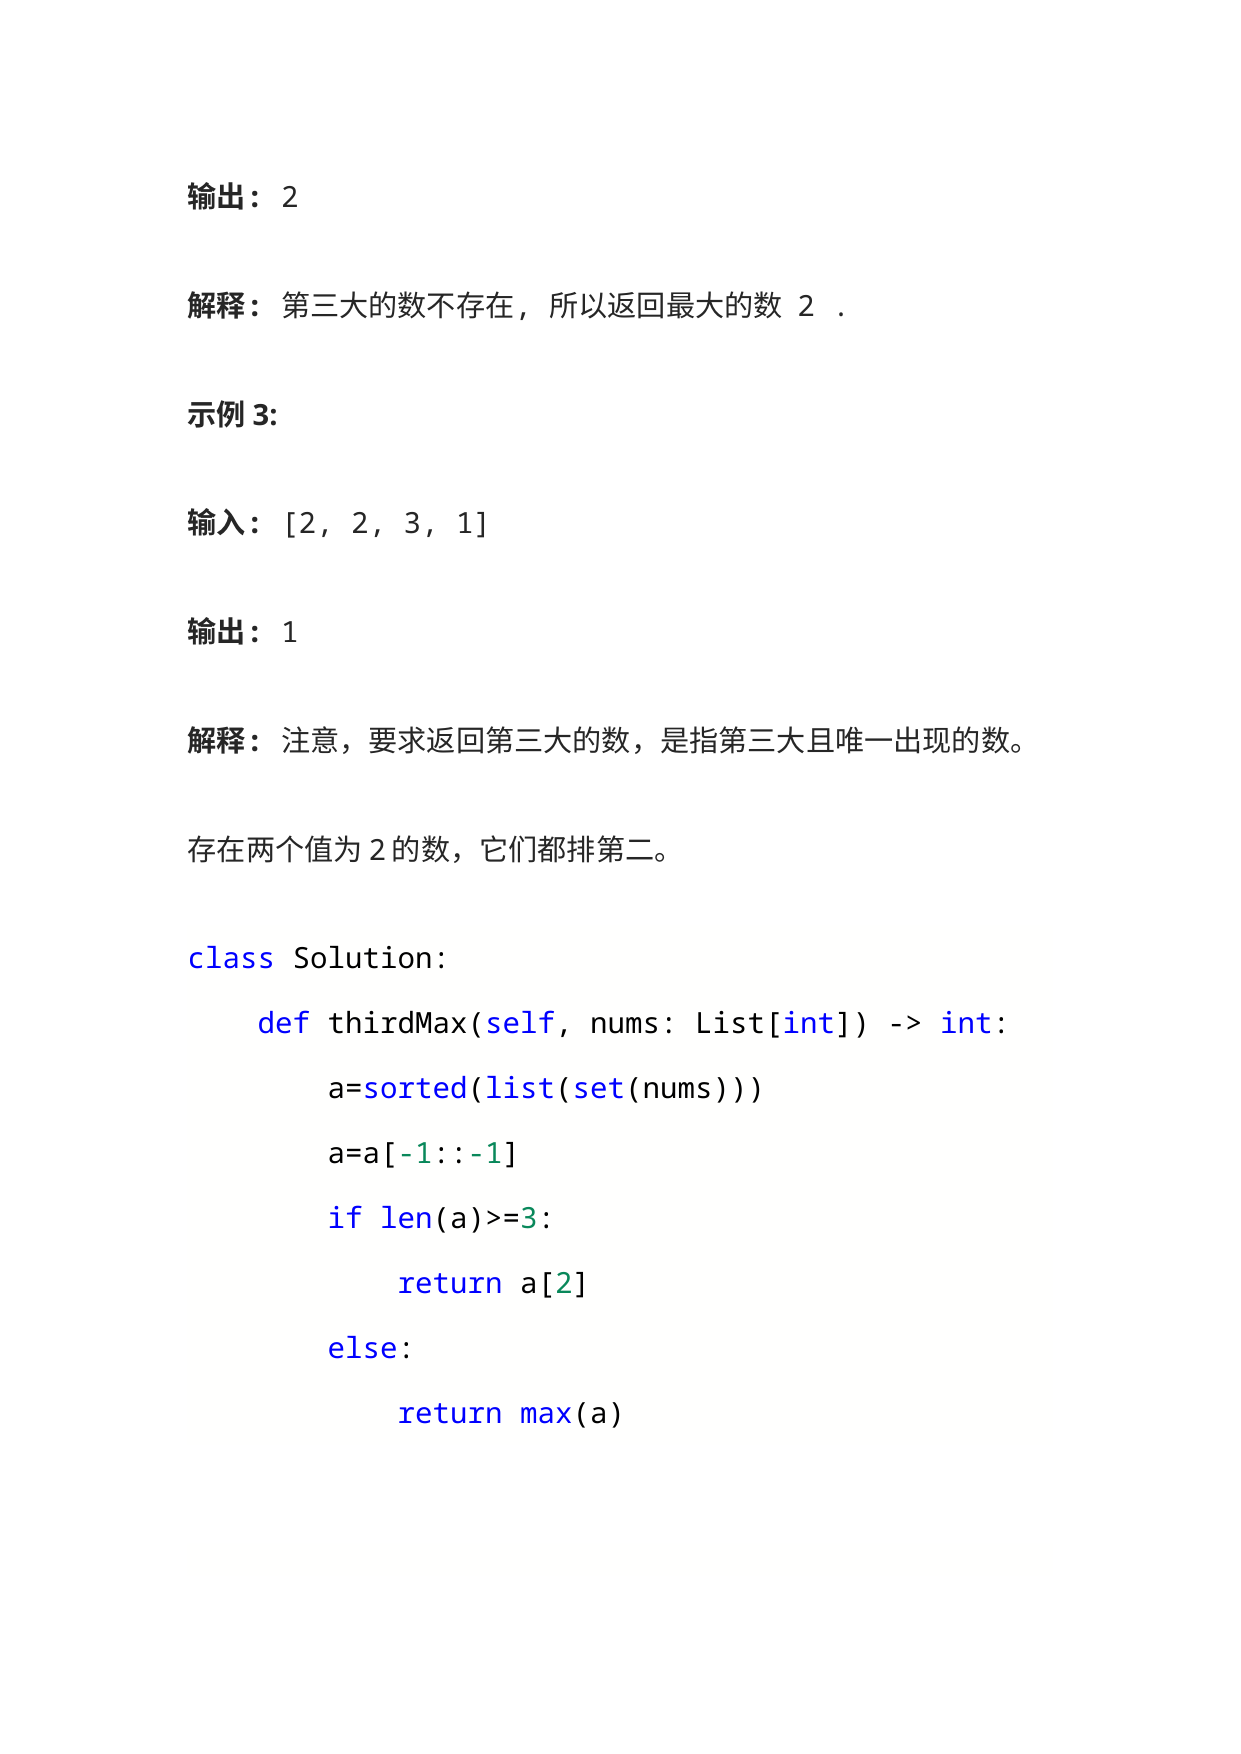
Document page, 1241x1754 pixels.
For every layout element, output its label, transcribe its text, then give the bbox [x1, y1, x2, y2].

text 输入: [2, 2, 3, 1] [187, 489, 1053, 554]
text return a[2] [187, 1250, 1053, 1315]
text 解释: 注意，要求返回第三大的数，是指第三大且唯一出现的数。 [187, 707, 1053, 772]
text 输出: 2 [187, 162, 1053, 227]
text 解释: 第三大的数不存在, 所以返回最大的数 2 . [187, 271, 1053, 336]
text def thirdMax(self, nums: List[int]) -> int: [187, 990, 1053, 1055]
text if len(a)>=3: [187, 1185, 1053, 1250]
text else: [187, 1315, 1053, 1380]
text 示例 3: [187, 380, 1053, 445]
text a=sorted(list(set(nums))) [187, 1055, 1053, 1120]
text 输出: 1 [187, 598, 1053, 663]
text 存在两个值为2的数，它们都排第二。 [187, 816, 1053, 881]
text class Solution: [187, 925, 1053, 990]
text a=a[-1::-1] [187, 1120, 1053, 1185]
text return max(a) [187, 1380, 1053, 1445]
